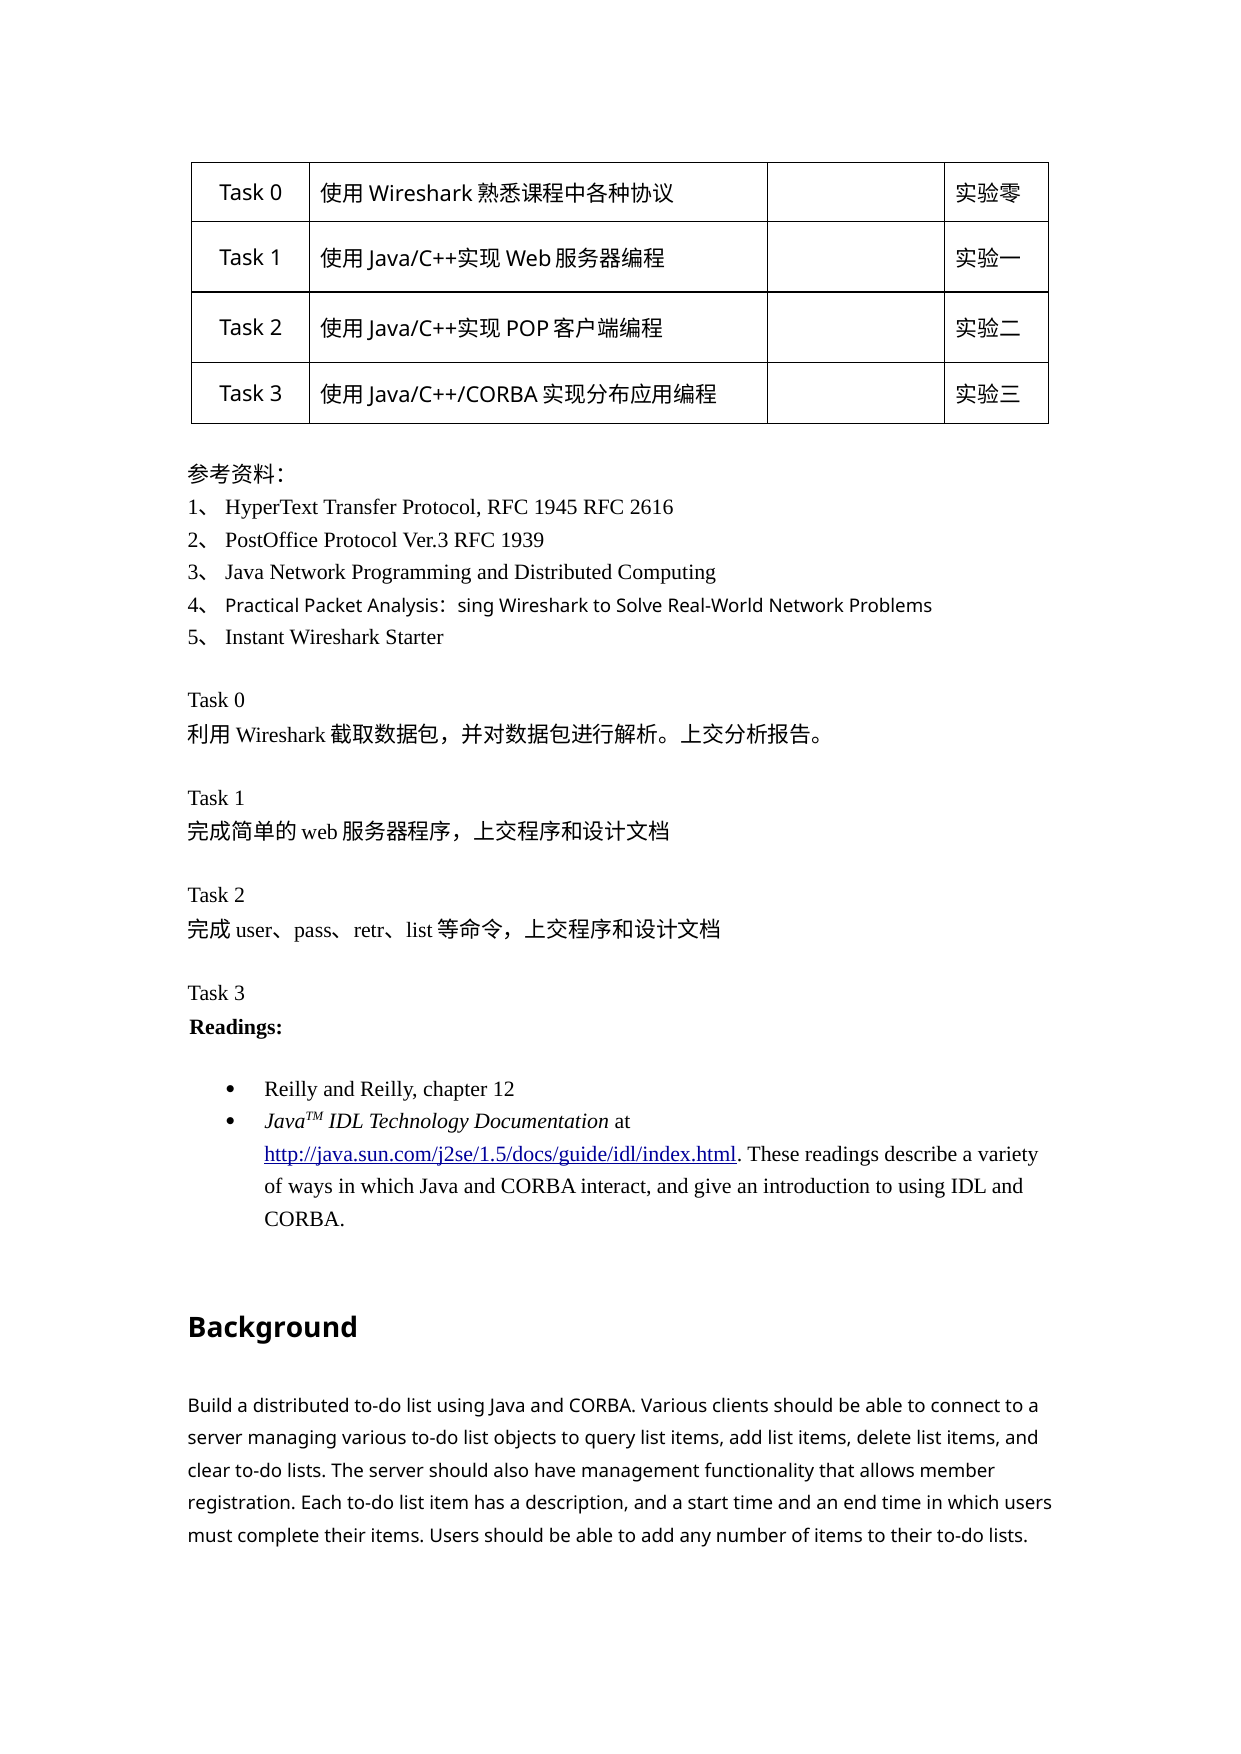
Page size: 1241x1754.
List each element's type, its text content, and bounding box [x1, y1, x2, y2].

table_cell 使用Java/C++/CORBA实现分布应用编程 [310, 363, 767, 423]
list Java Network Programming and Distributed Computing [187, 554, 1053, 586]
text 利用Wireshark截取数据包，并对数据包进行解析。上交分析报告。 [187, 716, 1053, 749]
table_cell 实验三 [945, 363, 1048, 423]
table_header 使用Wireshark熟悉课程中各种协议 [310, 163, 767, 221]
text Build a distributed to-do list using Java and CORBA. Various clients should be able to connect to a server managing various to-do list objects to query list items, add list items, delete list items, and clear to-do lists. The server should also have management functionality that allows member registration. Each to-do list item has a description, and a start time and an end time in which users must complete their items. Users should be able to add any number of items to their to-do lists. [187, 1389, 1053, 1551]
table_cell 实验二 [945, 293, 1048, 362]
text Task 2 [187, 879, 1053, 911]
list PostOffice Protocol Ver.3 RFC 1939 [187, 521, 1053, 554]
text Task 0 [187, 684, 1053, 716]
table_cell [768, 293, 944, 362]
table_cell 使用Java/C++实现Web服务器编程 [310, 222, 767, 291]
table_cell Task 2 [192, 293, 309, 362]
text 完成user、pass、retr、list等命令，上交程序和设计文档 [187, 911, 1053, 944]
table_header Task 0 [192, 163, 309, 221]
text Task 3 [187, 976, 1053, 1009]
table_header 实验零 [945, 163, 1048, 221]
table_cell Task 3 [192, 363, 309, 423]
text 完成简单的web服务器程序，上交程序和设计文档 [187, 814, 1053, 846]
list HyperText Transfer Protocol, RFC 1945 RFC 2616 [187, 489, 1053, 521]
table_cell 使用Java/C++实现POP客户端编程 [310, 293, 767, 362]
table_cell [768, 222, 944, 291]
table_header : Reilly and Reilly, chapter 12 JavaTM IDL Technology Documentation at http://java.sun.com/j2se/1.5/docs/guide/idl/index.html. These readings describe a variety of ways in which Java and CORBA interact, and give an introduction to using IDL and CORBA. [188, 1009, 1053, 1265]
list Instant Wireshark Starter [187, 619, 1053, 651]
table_cell [768, 363, 944, 423]
subtitle Background [187, 1294, 1053, 1359]
table_header [768, 163, 944, 221]
table_cell Task 1 [192, 222, 309, 291]
text Task 1 [187, 781, 1053, 814]
table_cell 实验一 [945, 222, 1048, 291]
text 参考资料： [187, 456, 1053, 489]
list Practical Packet Analysis：sing Wireshark to Solve Real-World Network Problems [187, 586, 1053, 619]
